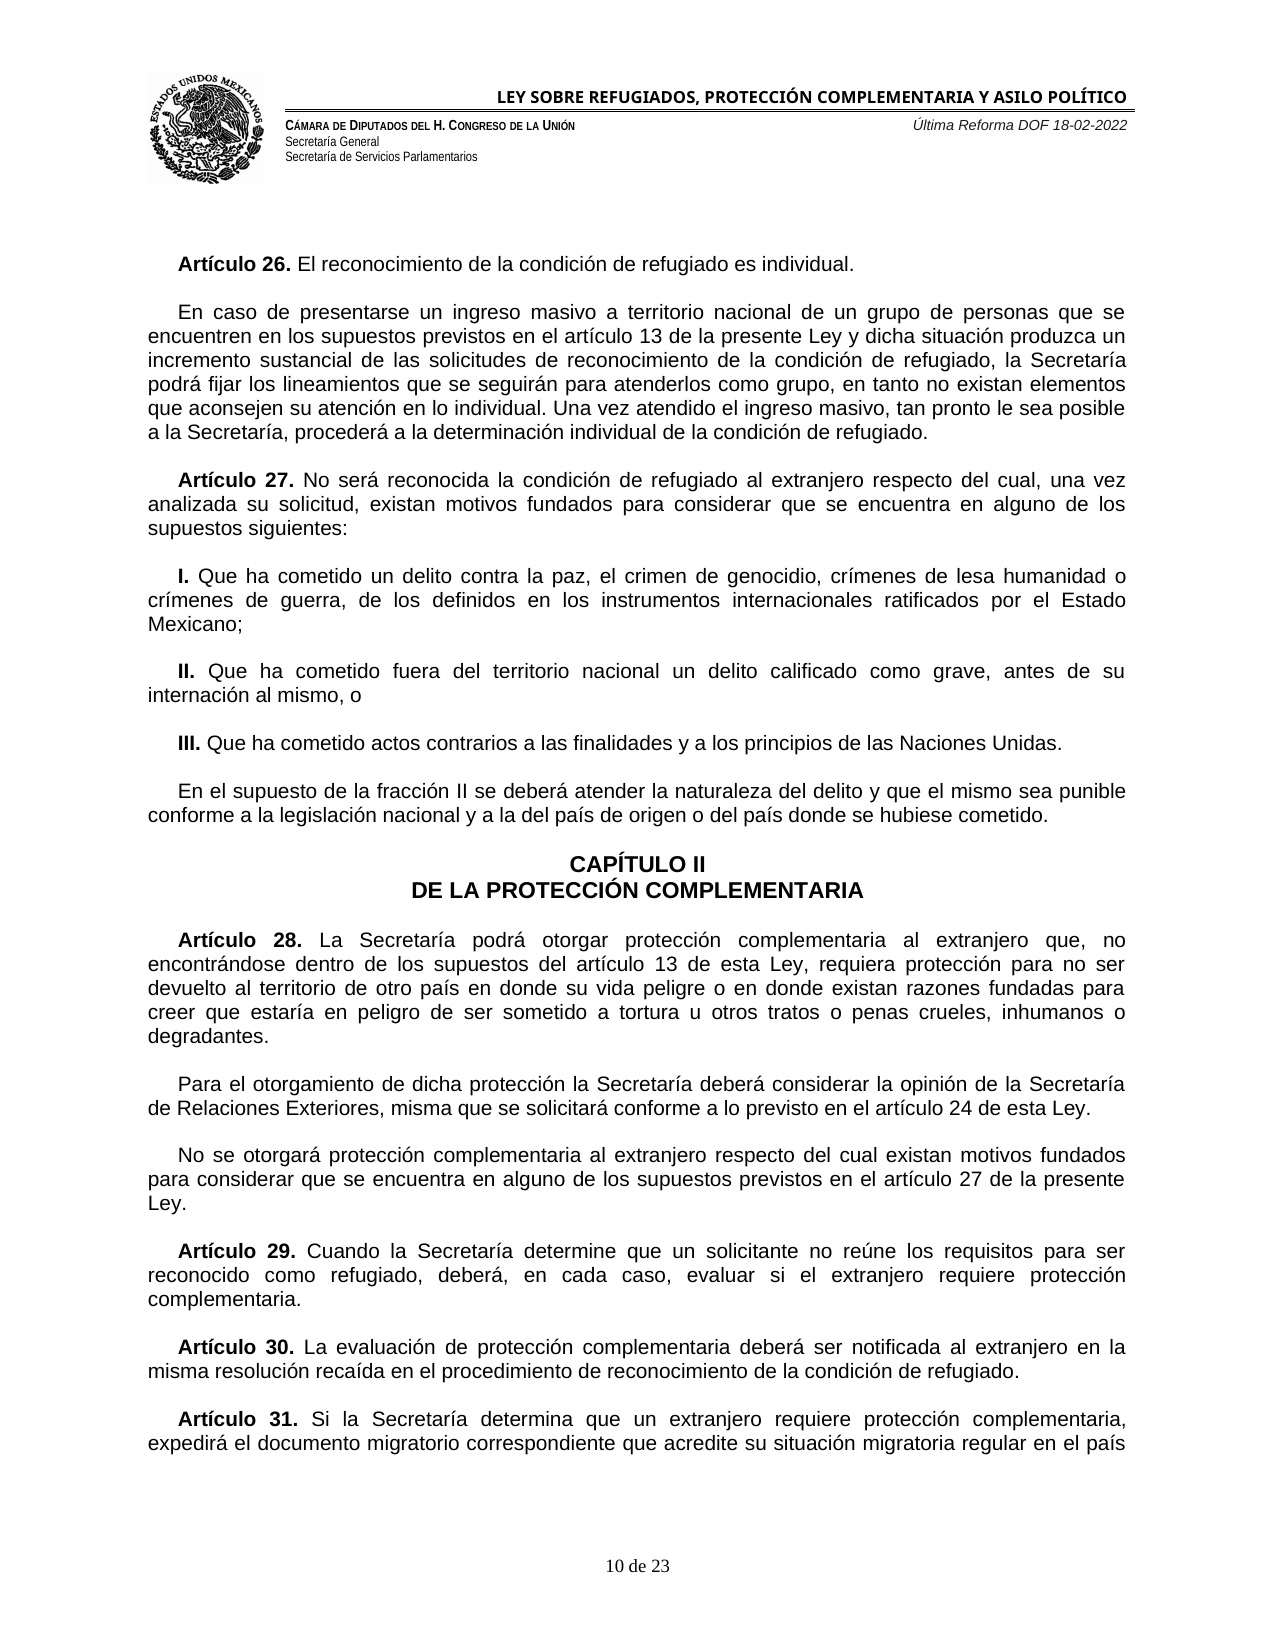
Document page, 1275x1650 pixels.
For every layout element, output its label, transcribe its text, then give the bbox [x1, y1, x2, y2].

text En caso de presentarse un ingreso masivo a territorio nacional de un grupo de personas que se encuentren en los supuestos previstos en el artículo 13 de la presente Ley y dicha situación produzca un incremento sustancial de las solicitudes de reconocimiento de la condición de refugiado, la Secretaría podrá fijar los lineamientos que se seguirán para atenderlos como grupo, en tanto no existan elementos que aconsejen su atención en lo individual. Una vez atendido el ingreso masivo, tan pronto le sea posible a la Secretaría, procederá a la determinación individual de la condición de refugiado. [148, 300, 1127, 444]
text Para el otorgamiento de dicha protección la Secretaría deberá considerar la opinión de la Secretaría de Relaciones Exteriores, misma que se solicitará conforme a lo previsto en el artículo 24 de esta Ley. [148, 1071, 1127, 1119]
text No se otorgará protección complementaria al extranjero respecto del cual existan motivos fundados para considerar que se encuentra en alguno de los supuestos previstos en el artículo 27 de la presente Ley. [148, 1143, 1127, 1215]
text III. Que ha cometido actos contrarios a las finalidades y a los principios de las Naciones Unidas. [148, 731, 1127, 755]
text Artículo 30. La evaluación de protección complementaria deberá ser notificada al extranjero en la misma resolución recaída en el procedimiento de reconocimiento de la condición de refugiado. [148, 1335, 1127, 1383]
text Artículo 26. El reconocimiento de la condición de refugiado es individual. [148, 252, 1127, 276]
text CAPÍTULO II [148, 851, 1127, 877]
text Artículo 29. Cuando la Secretaría determine que un solicitante no reúne los requisitos para ser reconocido como refugiado, deberá, en cada caso, evaluar si el extranjero requiere protección complementaria. [148, 1239, 1127, 1311]
text Artículo 28. La Secretaría podrá otorgar protección complementaria al extranjero que, no encontrándose dentro de los supuestos del artículo 13 de esta Ley, requiera protección para no ser devuelto al territorio de otro país en donde su vida peligre o en donde existan razones fundadas para creer que estaría en peligro de ser sometido a tortura u otros tratos o penas crueles, inhumanos o degradantes. [148, 928, 1127, 1047]
text II. Que ha cometido fuera del territorio nacional un delito calificado como grave, antes de su internación al mismo, o [148, 659, 1127, 707]
text I. Que ha cometido un delito contra la paz, el crimen de genocidio, crímenes de lesa humanidad o crímenes de guerra, de los definidos en los instrumentos internacionales ratificados por el Estado Mexicano; [148, 563, 1127, 635]
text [148, 1407, 1127, 1455]
text Artículo 27. No será reconocida la condición de refugiado al extranjero respecto del cual, una vez analizada su solicitud, existan motivos fundados para considerar que se encuentra en alguno de los supuestos siguientes: [148, 468, 1127, 539]
text DE LA PROTECCIÓN COMPLEMENTARIA [148, 877, 1127, 904]
text En el supuesto de la fracción II se deberá atender la naturaleza del delito y que el mismo sea punible conforme a la legislación nacional y a la del país de origen o del país donde se hubiese cometido. [148, 779, 1127, 827]
